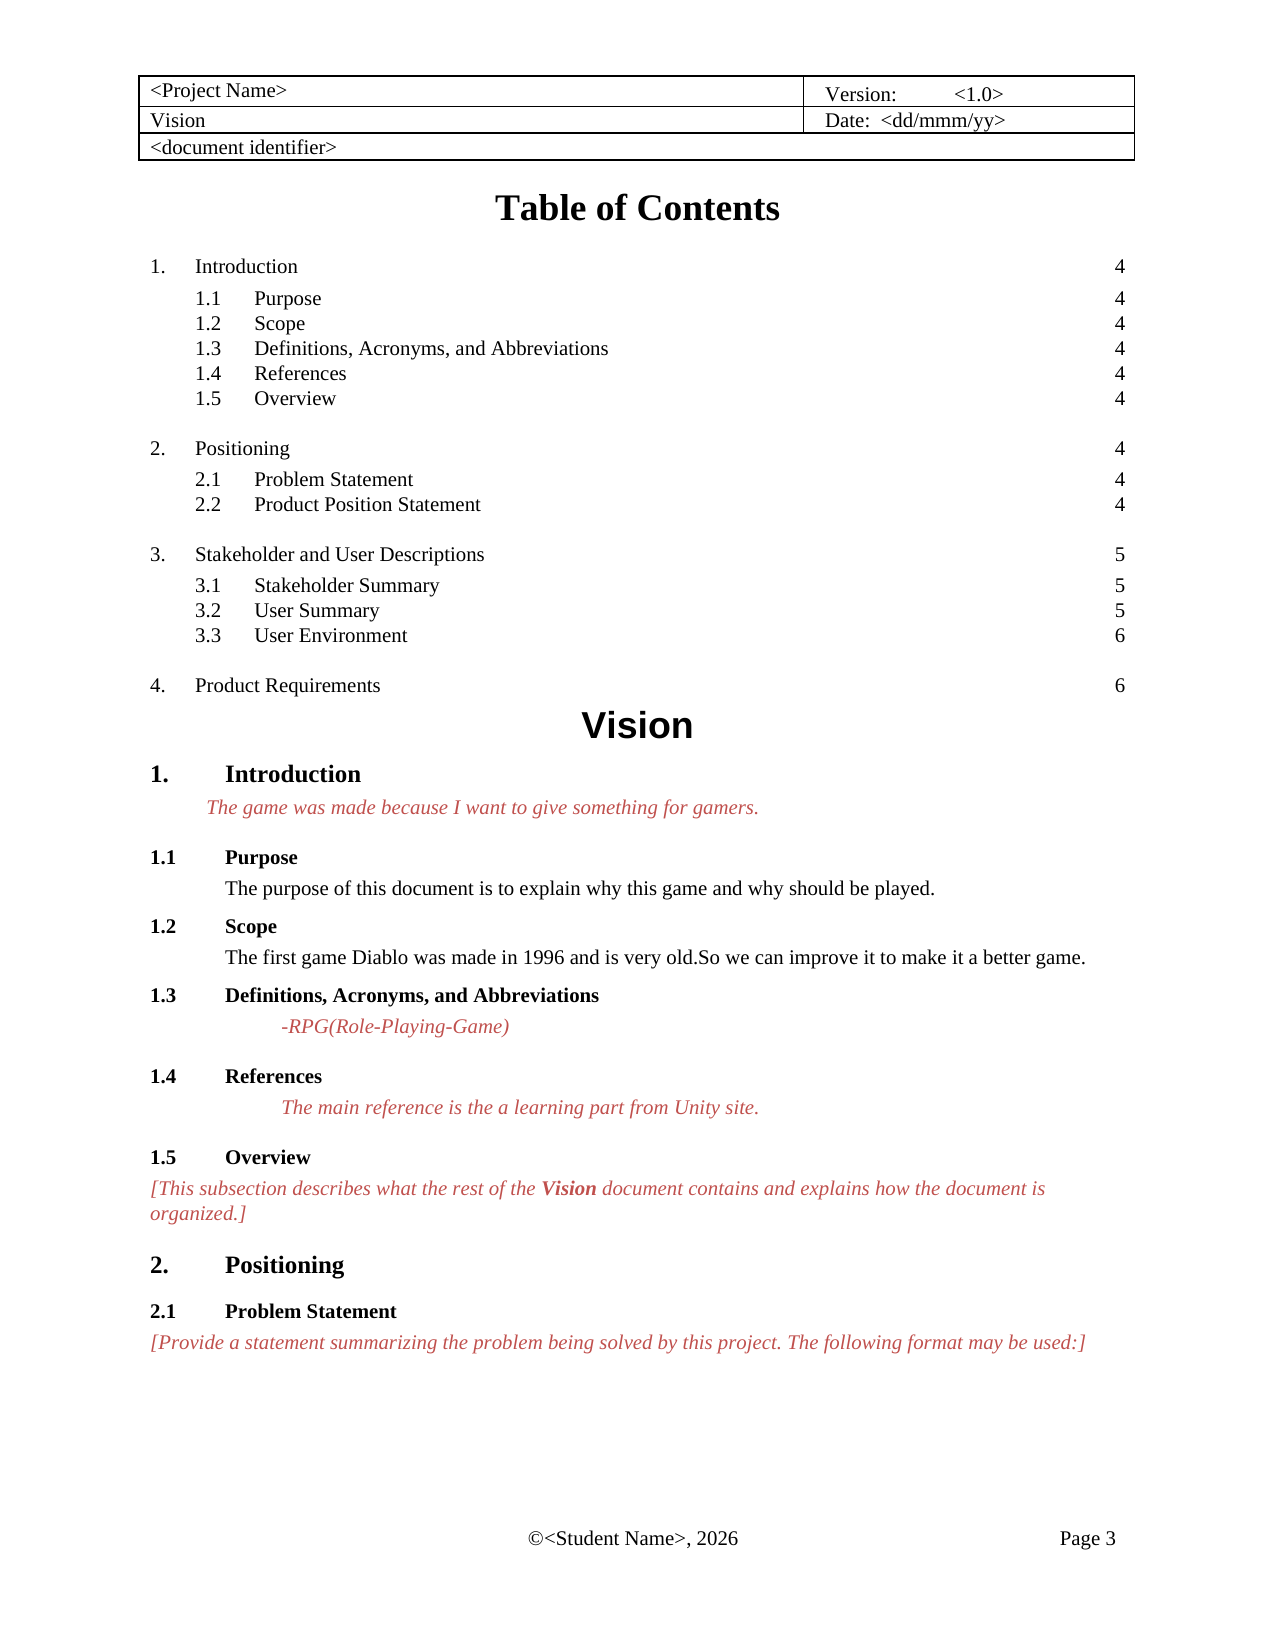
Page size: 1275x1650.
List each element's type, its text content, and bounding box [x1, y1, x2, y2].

text 2.2 Product Position Statement 4 [195, 491, 1050, 516]
subtitle Problem Statement [150, 1298, 1125, 1323]
text 2. Positioning 4 [150, 435, 1050, 460]
title Vision [150, 703, 1125, 747]
text 2.1 Problem Statement 4 [195, 466, 1050, 491]
text -RPG(Role-Playing-Game) [150, 1013, 1125, 1038]
text 1.2 Scope 4 [195, 310, 1050, 335]
text 1.5 Overview 4 [195, 385, 1050, 410]
text 1.3 Definitions, Acronyms, and Abbreviations 4 [195, 335, 1050, 360]
title Table of Contents [150, 185, 1125, 228]
text 1.4 References 4 [195, 360, 1050, 385]
subtitle Definitions, Acronyms, and Abbreviations [150, 982, 1125, 1007]
text The purpose of this document is to explain why this game and why should be played. [225, 875, 1125, 900]
subtitle Overview [150, 1144, 1125, 1169]
text 3.1 Stakeholder Summary 5 [195, 572, 1050, 597]
text [This subsection describes what the rest of the Vision document contains and explains how the document is organized.] [150, 1175, 1125, 1225]
subtitle Purpose [150, 844, 1125, 869]
text 4. Product Requirements 6 [150, 672, 1050, 697]
text The main reference is the a learning part from Unity site. [150, 1094, 1125, 1119]
text 3.2 User Summary 5 [195, 597, 1050, 622]
text [Provide a statement summarizing the problem being solved by this project. The following format may be used:] [150, 1329, 1125, 1354]
text The first game Diablo was made in 1996 and is very old.So we can improve it to make it a better game. [225, 944, 1125, 969]
text 1.1 Purpose 4 [195, 285, 1050, 310]
subtitle Introduction [150, 759, 1125, 788]
subtitle References [150, 1063, 1125, 1088]
subtitle Positioning [150, 1250, 1125, 1279]
subtitle Scope [150, 913, 1125, 938]
text 3. Stakeholder and User Descriptions 5 [150, 541, 1050, 566]
text 1. Introduction 4 [150, 253, 1050, 278]
text 3.3 User Environment 6 [195, 622, 1050, 647]
text The game was made because I want to give something for gamers. [150, 794, 1125, 819]
